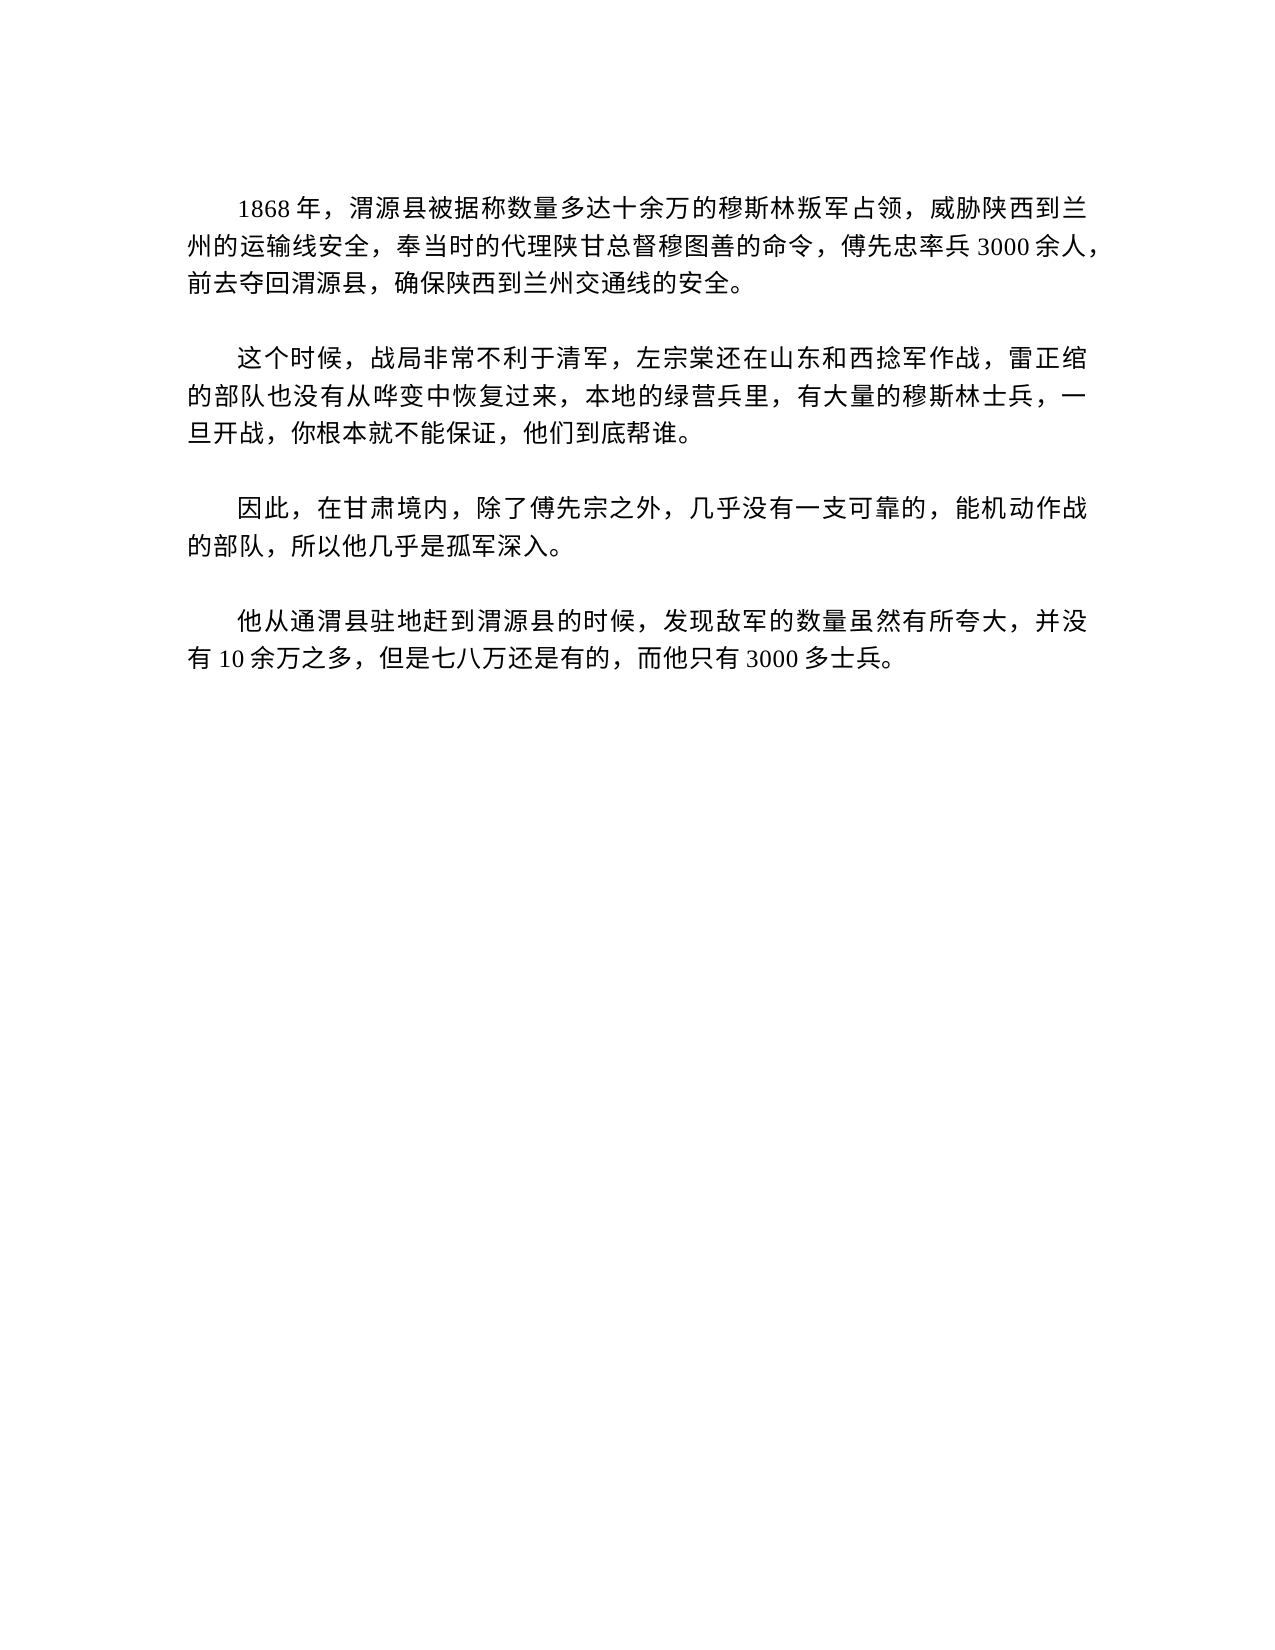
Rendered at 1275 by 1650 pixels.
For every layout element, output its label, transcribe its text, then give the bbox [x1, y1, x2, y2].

text 这个时候，战局非常不利于清军，左宗棠还在山东和西捻军作战，雷正绾的部队也没有从哗变中恢复过来，本地的绿营兵里，有大量的穆斯林士兵，一旦开战，你根本就不能保证，他们到底帮谁。 [187, 337, 1087, 450]
text 他从通渭县驻地赶到渭源县的时候，发现敌军的数量虽然有所夸大，并没有10余万之多，但是七八万还是有的，而他只有3000多士兵。 [187, 600, 1087, 675]
text 1868年，渭源县被据称数量多达十余万的穆斯林叛军占领，威胁陕西到兰州的运输线安全，奉当时的代理陕甘总督穆图善的命令，傅先忠率兵3000余人，前去夺回渭源县，确保陕西到兰州交通线的安全。 [187, 187, 1087, 300]
text 因此，在甘肃境内，除了傅先宗之外，几乎没有一支可靠的，能机动作战的部队，所以他几乎是孤军深入。 [187, 487, 1087, 562]
